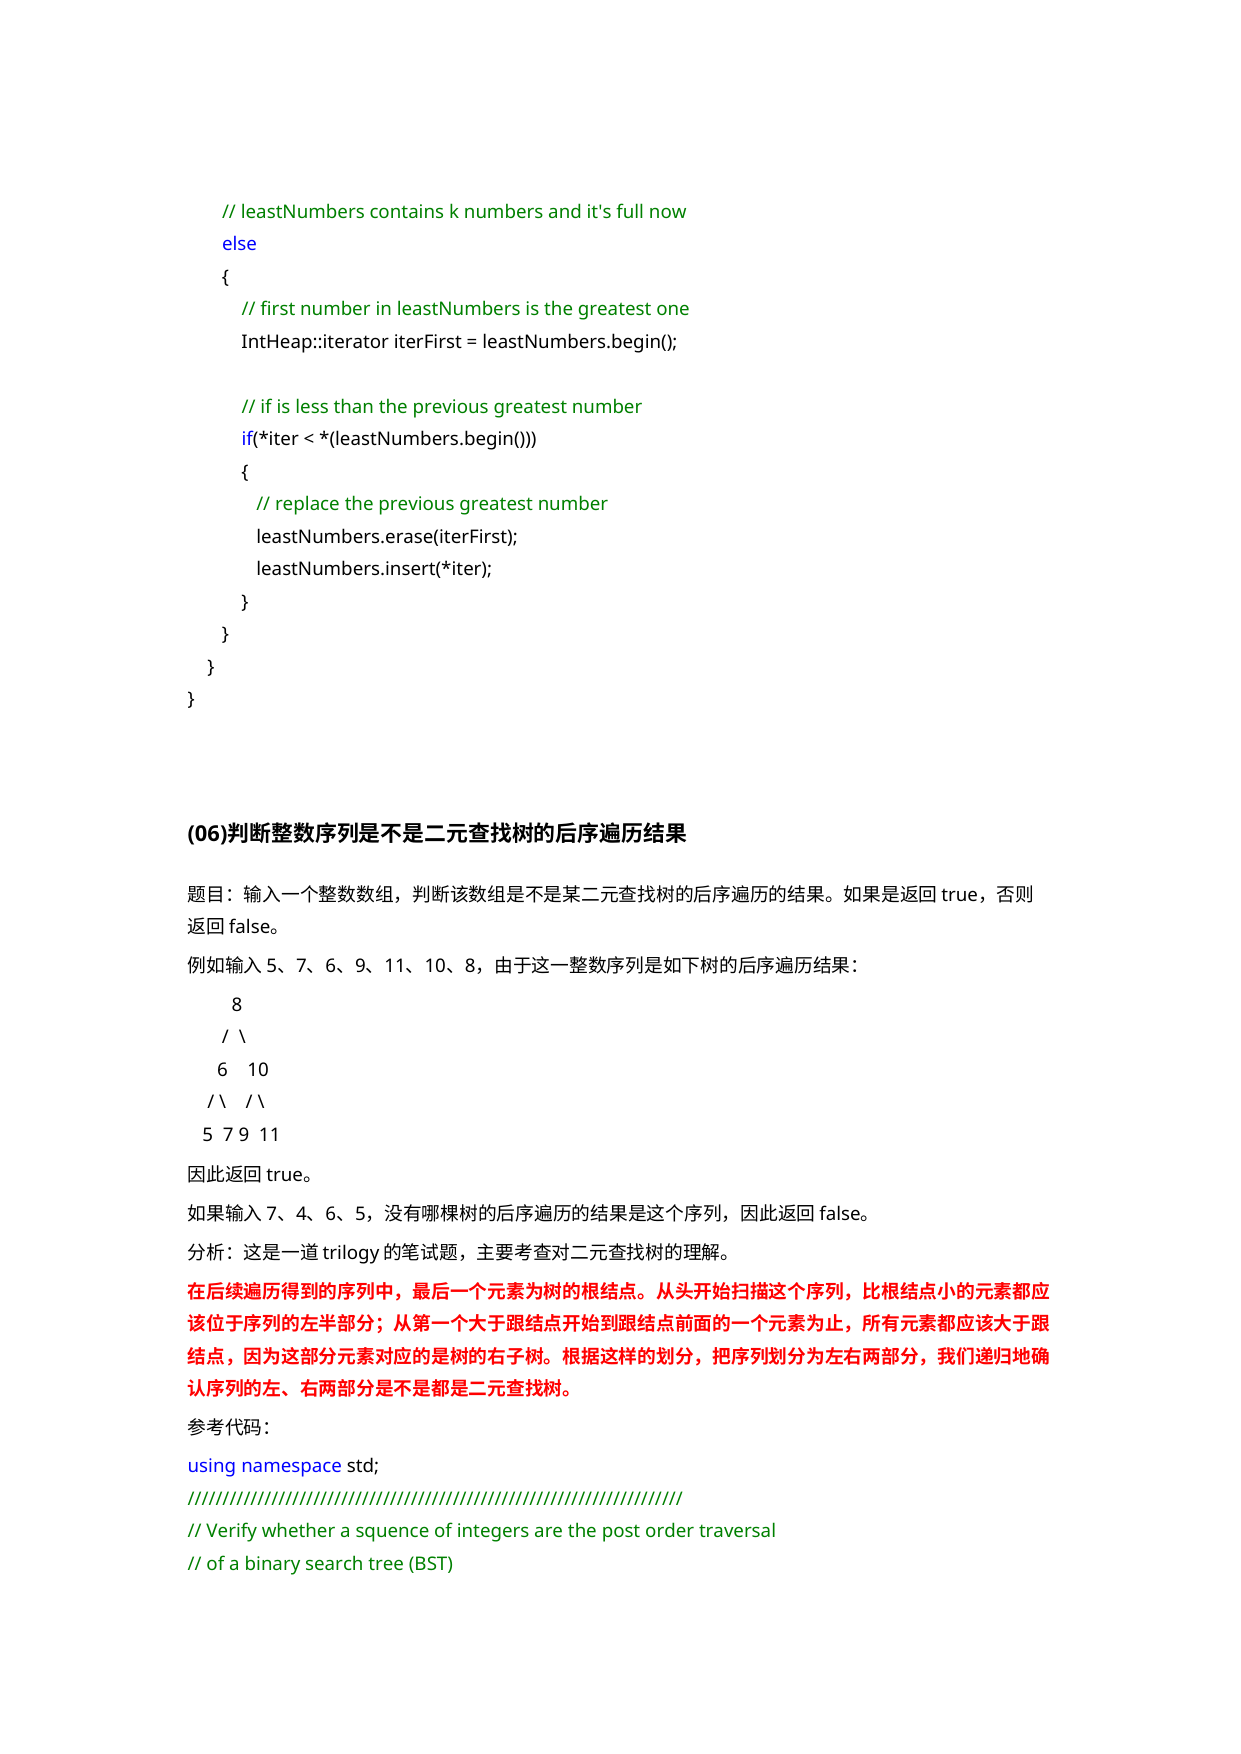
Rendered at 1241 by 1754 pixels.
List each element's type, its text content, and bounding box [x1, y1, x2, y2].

text 因此返回true。 [187, 1157, 1053, 1189]
text (06)判断整数序列是不是二元查找树的后序遍历结果 [187, 815, 1053, 848]
text 8 / \ 6 10 / \ / \ 5 7 9 11 [187, 987, 1053, 1150]
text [187, 162, 1053, 714]
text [187, 1449, 1053, 1579]
text 参考代码： [187, 1410, 1053, 1443]
text 如果输入7、4、6、5，没有哪棵树的后序遍历的结果是这个序列，因此返回false。 [187, 1196, 1053, 1228]
text 题目：输入一个整数数组，判断该数组是不是某二元查找树的后序遍历的结果。如果是返回true，否则返回false。 [187, 877, 1053, 942]
text 分析：这是一道trilogy的笔试题，主要考查对二元查找树的理解。 [187, 1235, 1053, 1267]
text 例如输入5、7、6、9、11、10、8，由于这一整数序列是如下树的后序遍历结果： [187, 948, 1053, 981]
text 在后续遍历得到的序列中，最后一个元素为树的根结点。从头开始扫描这个序列，比根结点小的元素都应该位于序列的左半部分；从第一个大于跟结点开始到跟结点前面的一个元素为止，所有元素都应该大于跟结点，因为这部分元素对应的是树的右子树。根据这样的划分，把序列划分为左右两部分，我们递归地确认序列的左、右两部分是不是都是二元查找树。 [187, 1274, 1053, 1404]
